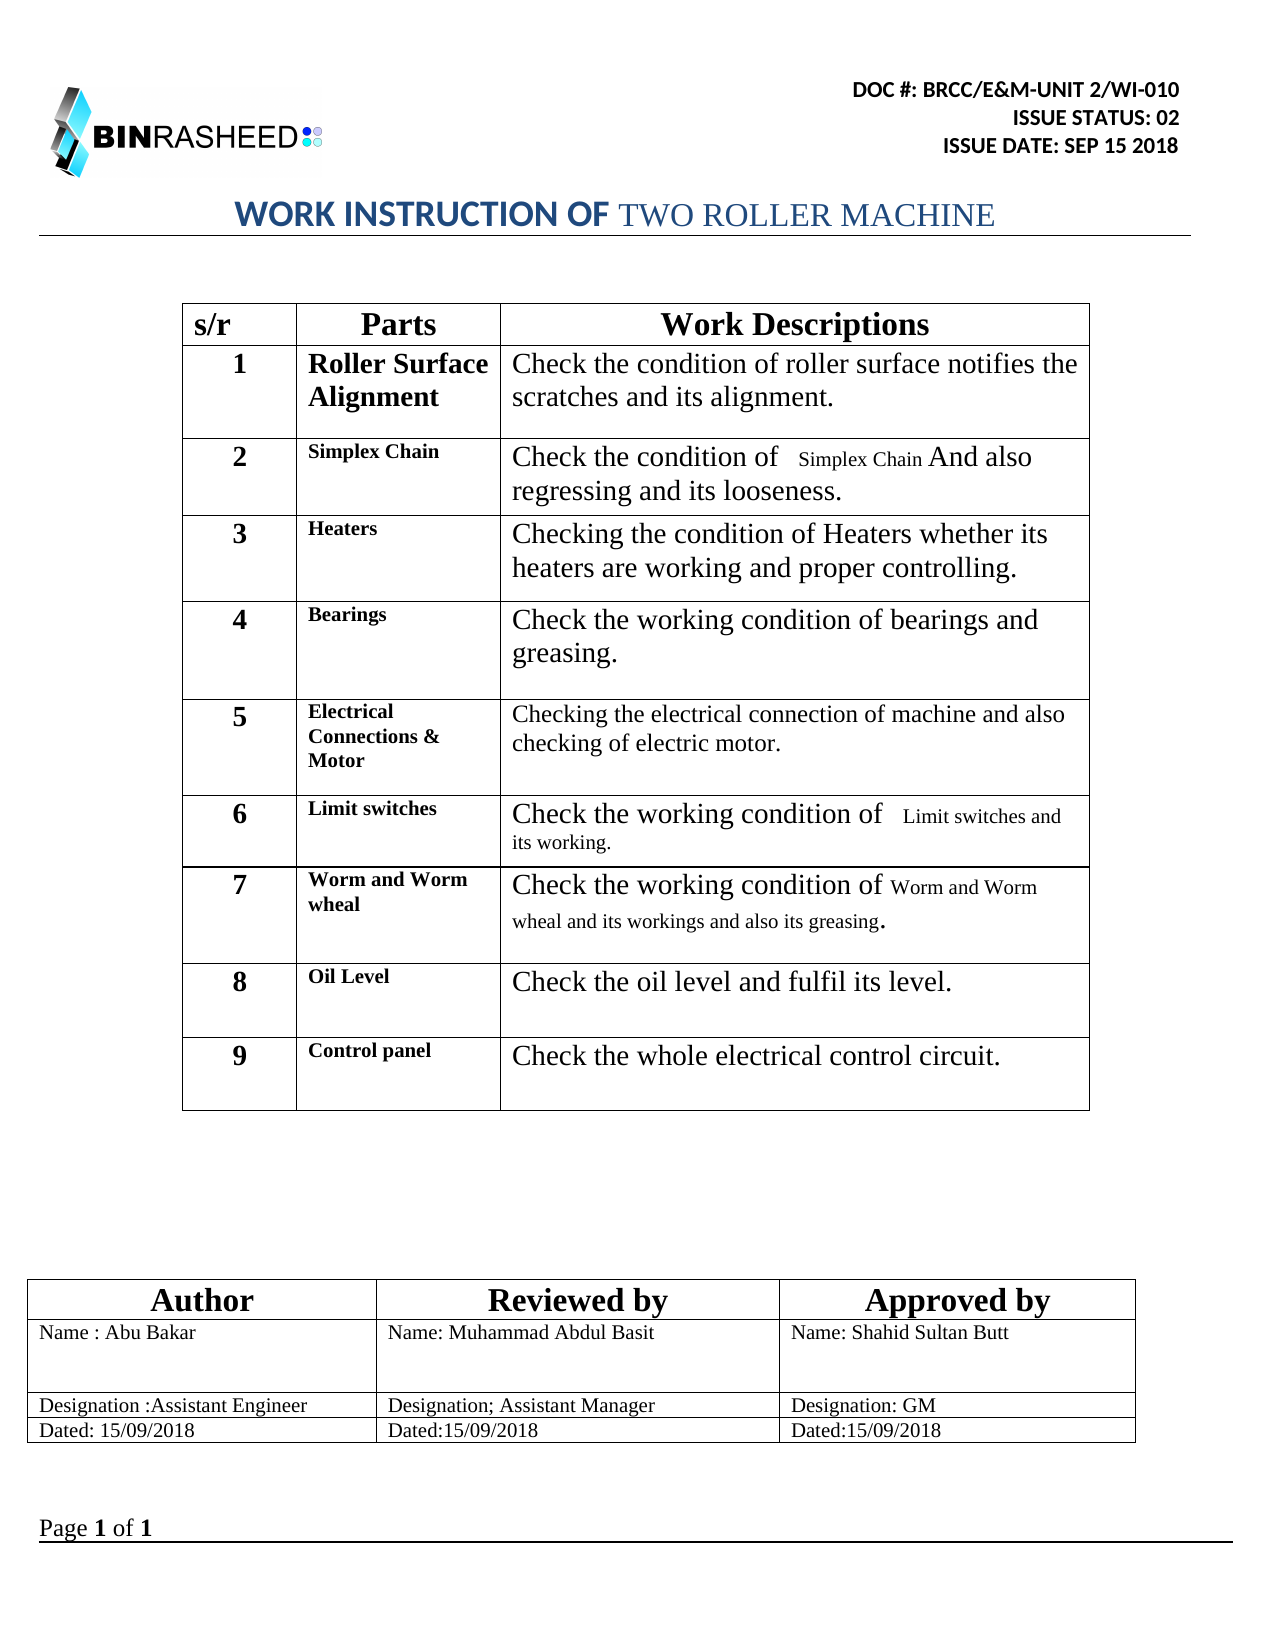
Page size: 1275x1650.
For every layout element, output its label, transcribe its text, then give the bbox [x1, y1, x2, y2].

table_cell Check the condition of roller surface notifies the scratches and its alignment. [501, 346, 1089, 438]
table_cell 4 [183, 602, 296, 698]
table_cell Checking the electrical connection of machine and also checking of electric motor. [501, 700, 1089, 795]
table_cell Name: Muhammad Abdul Basit [377, 1320, 779, 1392]
picture [50, 87, 322, 178]
table_cell Name : Abu Bakar [28, 1320, 376, 1392]
table_cell 1 [183, 346, 296, 438]
table_cell Check the working condition of Worm and Worm wheal and its workings and also its greasing. [501, 868, 1089, 963]
table_cell Checking the condition of Heaters whether its heaters are working and proper controlling. [501, 516, 1089, 601]
table_cell 3 [183, 516, 296, 601]
table_header Work Descriptions [501, 304, 1089, 345]
table_cell Check the oil level and fulfil its level. [501, 964, 1089, 1037]
table_cell Name: Shahid Sultan Butt [780, 1320, 1135, 1392]
table_cell 2 [183, 439, 296, 515]
table_cell Check the whole electrical control circuit. [501, 1038, 1089, 1110]
table_cell Oil Level [297, 964, 500, 1037]
table_cell Check the condition of Simplex Chain And also regressing and its looseness. [501, 439, 1089, 515]
table_cell Limit switches [297, 796, 500, 866]
table_cell Dated:15/09/2018 [780, 1418, 1135, 1442]
table_header Reviewed by [377, 1280, 779, 1319]
table_cell 7 [183, 868, 296, 963]
table_cell Check the working condition of bearings and greasing. [501, 602, 1089, 698]
table_cell Worm and Worm wheal [297, 868, 500, 963]
table_cell Heaters [297, 516, 500, 601]
table_cell Check the working condition of Limit switches and its working. [501, 796, 1089, 866]
table_cell Control panel [297, 1038, 500, 1110]
table_header Approved by [780, 1280, 1135, 1319]
table_cell Designation :Assistant Engineer [28, 1393, 376, 1417]
table_header s/r [183, 304, 296, 345]
table_cell Dated: 15/09/2018 [28, 1418, 376, 1442]
table_cell 8 [183, 964, 296, 1037]
table_cell 9 [183, 1038, 296, 1110]
table_cell Dated:15/09/2018 [377, 1418, 779, 1442]
table_cell 6 [183, 796, 296, 866]
table_cell Designation; Assistant Manager [377, 1393, 779, 1417]
table_cell Designation: GM [780, 1393, 1135, 1417]
table_header Parts [297, 304, 500, 345]
table_cell Electrical Connections & Motor [297, 700, 500, 795]
table_cell Simplex Chain [297, 439, 500, 515]
table_cell Roller Surface Alignment [297, 346, 500, 438]
table_header Author [28, 1280, 376, 1319]
table_cell 5 [183, 700, 296, 795]
table_cell Bearings [297, 602, 500, 698]
